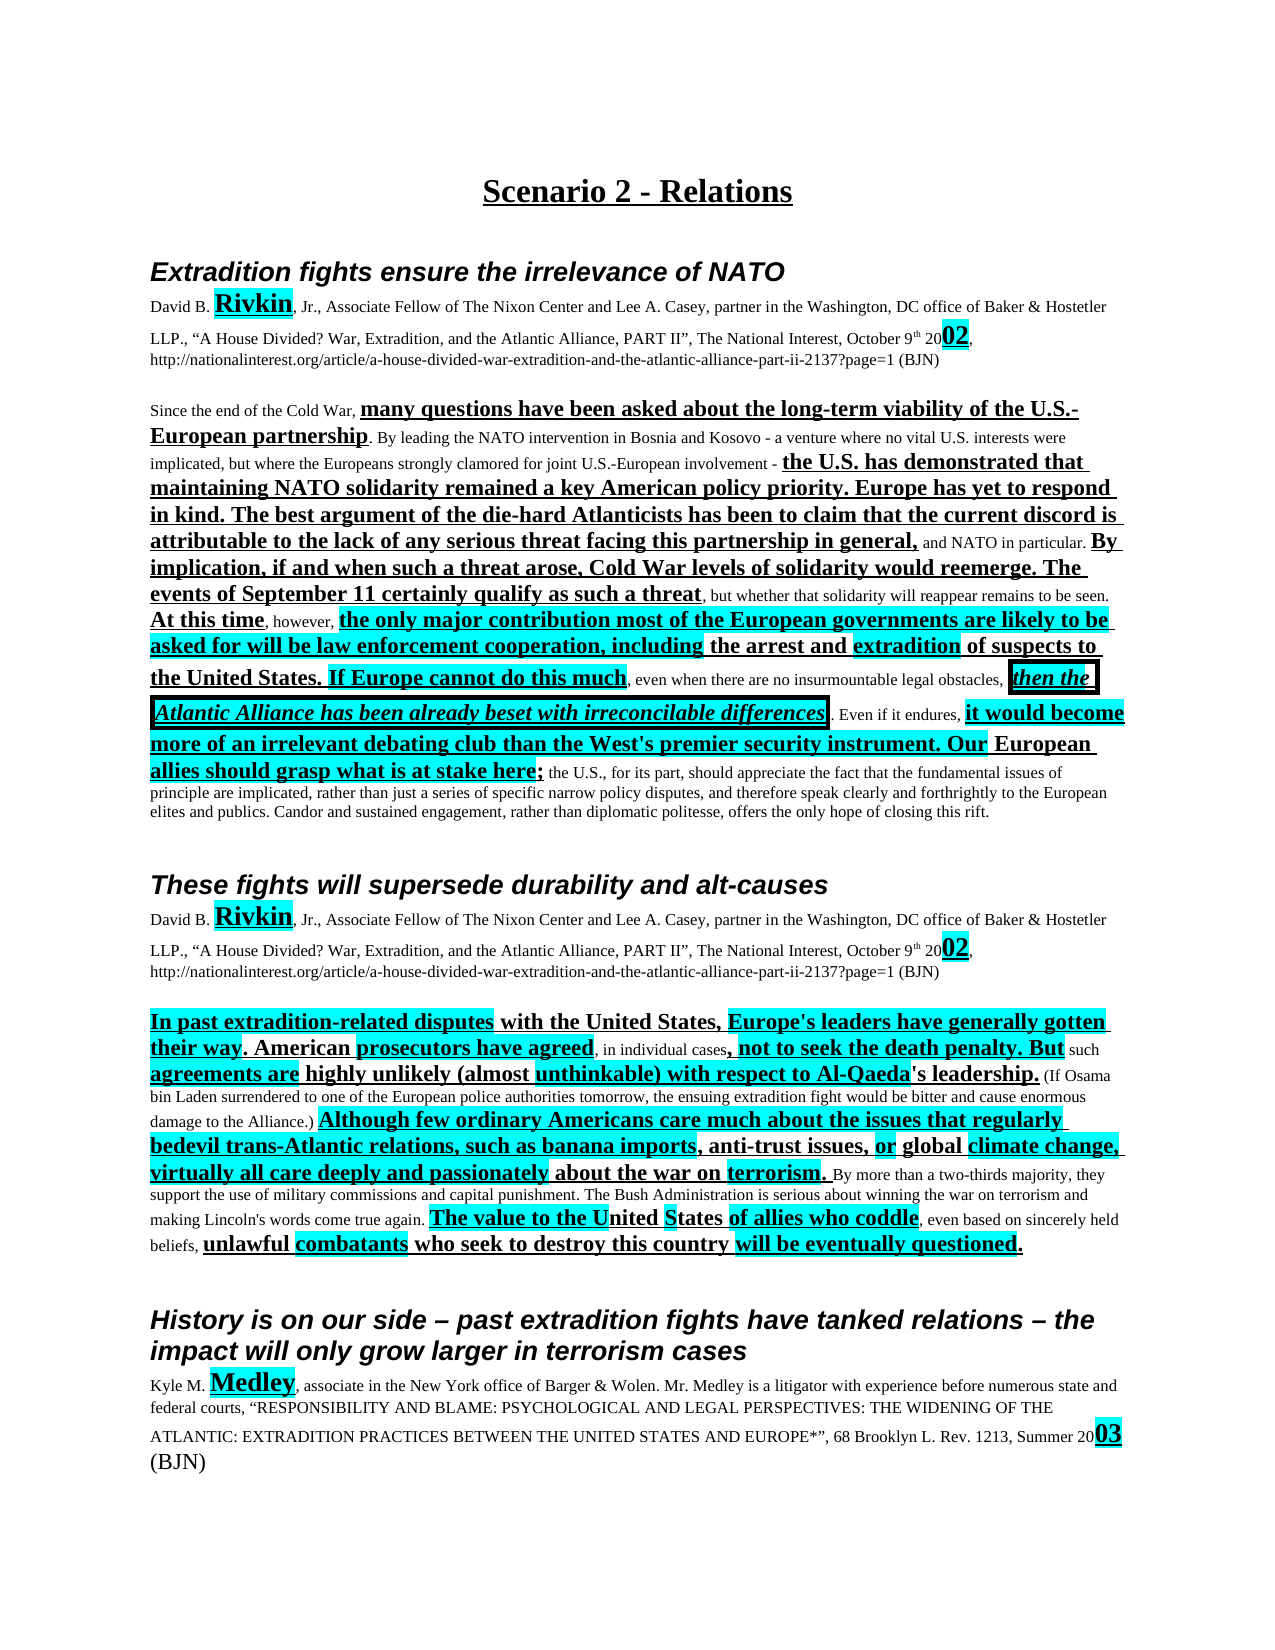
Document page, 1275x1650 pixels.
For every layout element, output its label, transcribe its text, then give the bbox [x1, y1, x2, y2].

text Scenario 2 - Relations [150, 171, 1125, 209]
text Kyle M. Medley, associate in the New York office of Barger & Wolen. Mr. Medley is a litigator with experience before numerous state and federal courts, “RESPONSIBILITY AND BLAME: PSYCHOLOGICAL AND LEGAL PERSPECTIVES: THE WIDENING OF THE ATLANTIC: EXTRADITION PRACTICES BETWEEN THE UNITED STATES AND EUROPE*”, 68 Brooklyn L. Rev. 1213, Summer 2003 (BJN) [150, 1367, 1125, 1474]
text David B. Rivkin, Jr., Associate Fellow of The Nixon Center and Lee A. Casey, partner in the Washington, DC office of Baker & Hostetler LLP., “A House Divided? War, Extradition, and the Atlantic Alliance, PART II”, The National Interest, October 9th 2002, http://nationalinterest.org/article/a-house-divided-war-extradition-and-the-atlantic-alliance-part-ii-2137?page=1 (BJN) [150, 288, 1125, 369]
text Since the end of the Cold War, many questions have been asked about the long-term viability of the U.S.-European partnership. By leading the NATO intervention in Bosnia and Kosovo - a venture where no vital U.S. interests were implicated, but where the Europeans strongly clamored for joint U.S.-European involvement - the U.S. has demonstrated that maintaining NATO solidarity remained a key American policy priority. Europe has yet to respond in kind. The best argument of the die-hard Atlanticists has been to claim that the current discord is attributable to the lack of any serious threat facing this partnership in general, and NATO in particular. By implication, if and when such a threat arose, Cold War levels of solidarity would reemerge. The events of September 11 certainly qualify as such a threat, but whether that solidarity will reappear remains to be seen. At this time, however, the only major contribution most of the European governments are likely to be asked for will be law enforcement cooperation, including the arrest and extradition of suspects to the United States. If Europe cannot do this much, even when there are no insurmountable legal obstacles, then the Atlantic Alliance has been already beset with irreconcilable differences. Even if it endures, it would become more of an irrelevant debating club than the West's premier security instrument. Our European allies should grasp what is at stake here; the U.S., for its part, should appreciate the fact that the fundamental issues of principle are implicated, rather than just a series of specific narrow policy disputes, and therefore speak clearly and forthrightly to the European elites and publics. Candor and sustained engagement, rather than diplomatic politesse, offers the only hope of closing this rift. [150, 395, 1125, 821]
text History is on our side – past extradition fights have tanked relations – the impact will only grow larger in terrorism cases [150, 1304, 1125, 1367]
text In past extradition-related disputes with the United States, Europe's leaders have generally gotten their way. American prosecutors have agreed, in individual cases, not to seek the death penalty. But such agreements are highly unlikely (almost unthinkable) with respect to Al-Qaeda's leadership. (If Osama bin Laden surrendered to one of the European police authorities tomorrow, the ensuing extradition fight would be bitter and cause enormous damage to the Alliance.) Although few ordinary Americans care much about the issues that regularly bedevil trans-Atlantic relations, such as banana imports, anti-trust issues, or global climate change, virtually all care deeply and passionately about the war on terrorism. By more than a two-thirds majority, they support the use of military commissions and capital punishment. The Bush Administration is serious about winning the war on terrorism and making Lincoln's words come true again. The value to the United States of allies who coddle, even based on sincerely held beliefs, unlawful combatants who seek to destroy this country will be eventually questioned. [150, 1008, 1125, 1155]
text In past extradition-related disputes with the United States, Europe's leaders have generally gotten their way. American prosecutors have agreed, in individual cases, not to seek the death penalty. But such agreements are highly unlikely (almost unthinkable) with respect to Al-Qaeda's leadership. (If Osama bin Laden surrendered to one of the European police authorities tomorrow, the ensuing extradition fight would be bitter and cause enormous damage to the Alliance.) Although few ordinary Americans care much about the issues that regularly bedevil trans-Atlantic relations, such as banana imports, anti-trust issues, or global climate change, virtually all care deeply and passionately about the war on terrorism. By more than a two-thirds majority, they support the use of military commissions and capital punishment. The Bush Administration is serious about winning the war on terrorism and making Lincoln's words come true again. The value to the United States of allies who coddle, even based on sincerely held beliefs, unlawful combatants who seek to destroy this country will be eventually questioned. [150, 1156, 1125, 1257]
text David B. Rivkin, Jr., Associate Fellow of The Nixon Center and Lee A. Casey, partner in the Washington, DC office of Baker & Hostetler LLP., “A House Divided? War, Extradition, and the Atlantic Alliance, PART II”, The National Interest, October 9th 2002, http://nationalinterest.org/article/a-house-divided-war-extradition-and-the-atlantic-alliance-part-ii-2137?page=1 (BJN) [150, 900, 1125, 981]
text Extradition fights ensure the irrelevance of NATO [150, 256, 1125, 288]
text These fights will supersede durability and alt-causes [150, 869, 1125, 900]
